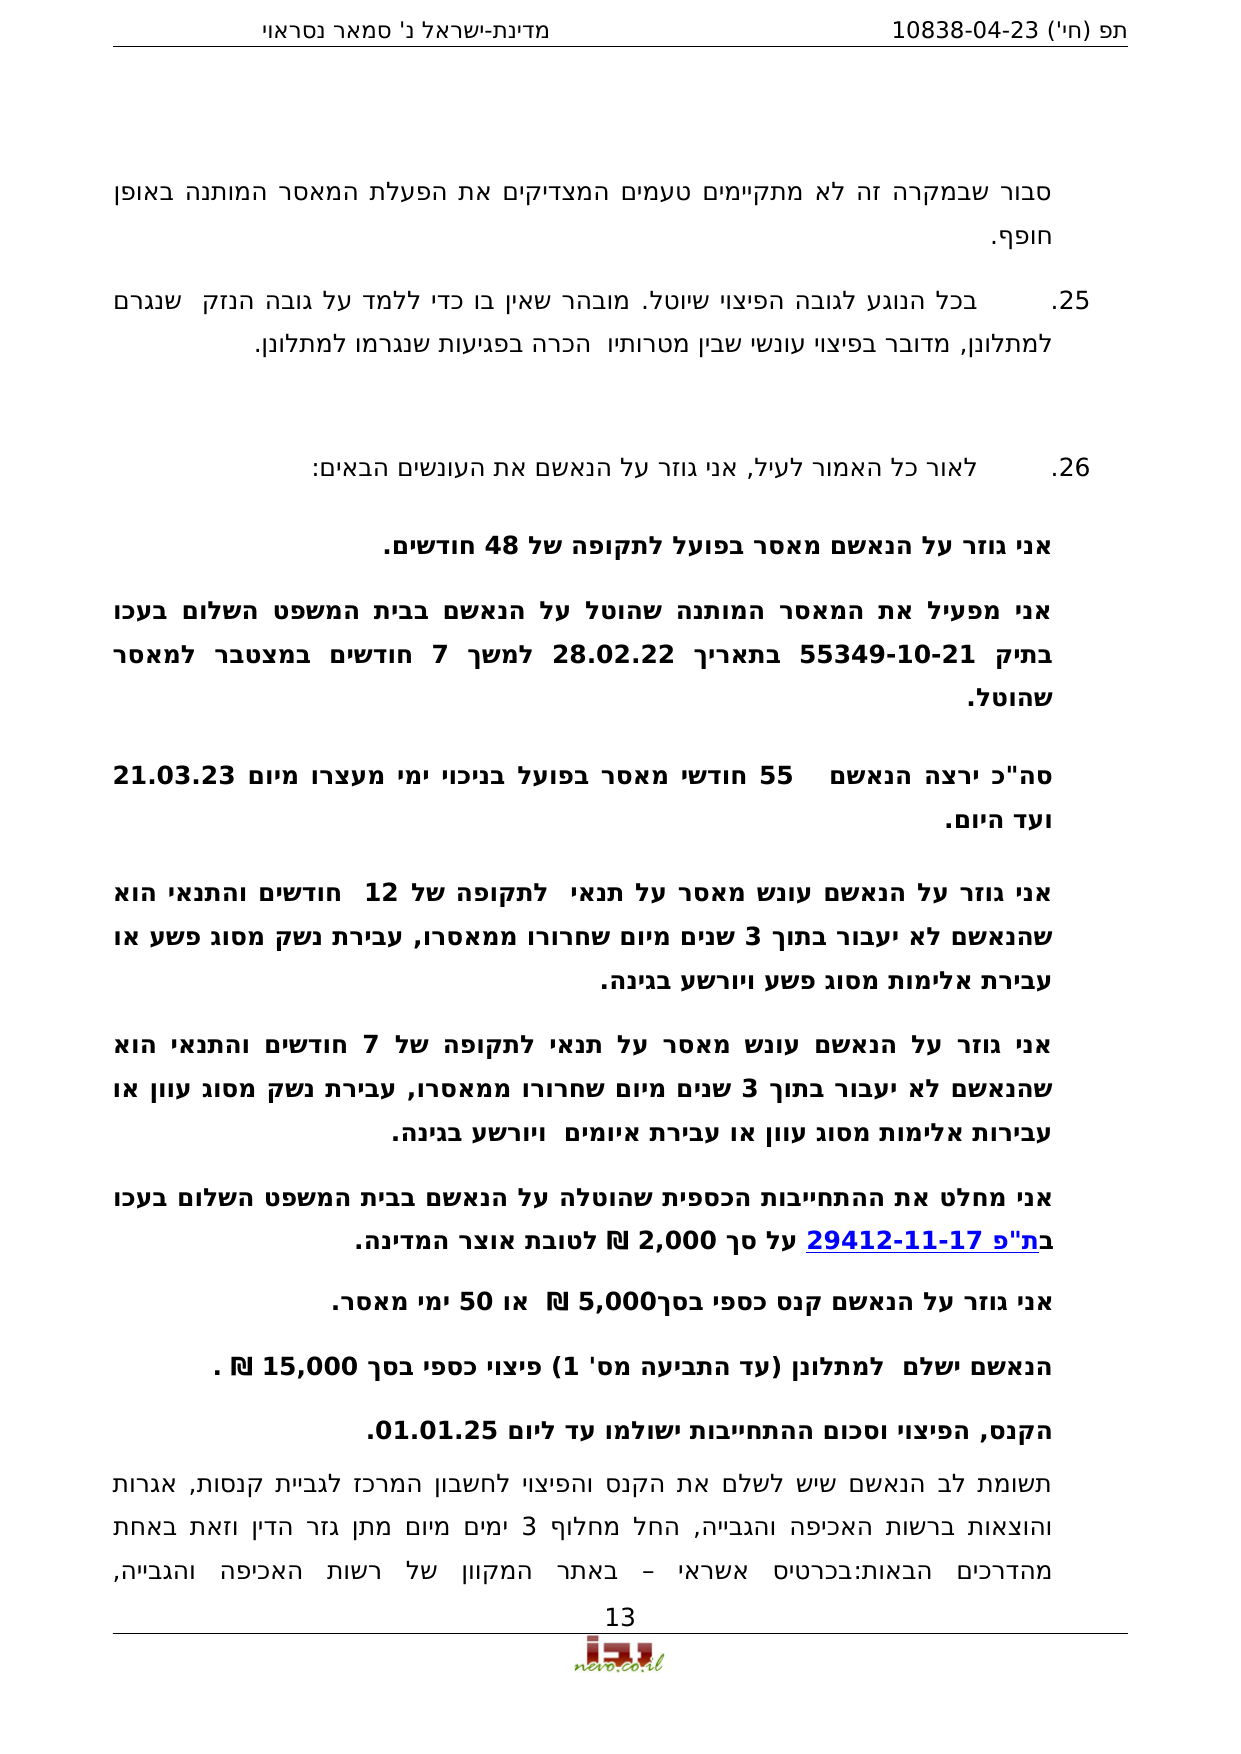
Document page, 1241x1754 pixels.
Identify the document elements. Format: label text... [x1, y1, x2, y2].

list לאור כל האמור לעיל, אני גוזר על הנאשם את העונשים הבאים: [112, 454, 1090, 483]
text סה"כ ירצה הנאשם 55 חודשי מאסר בפועל בניכוי ימי מעצרו מיום 21.03.23 ועד היום. [112, 761, 1053, 834]
picture [574, 1635, 666, 1673]
text הקנס, הפיצוי וסכום ההתחייבות ישולמו עד ליום 01.01.25. [112, 1416, 1053, 1446]
text אני מחלט את ההתחייבות הכספית שהוטלה על הנאשם בבית המשפט השלום בעכו בת"פ 29412-11-17 על סך 2,000 ₪ לטובת אוצר המדינה. [112, 1183, 1054, 1256]
list בכל הנוגע לגובה הפיצוי שיוטל. מובהר שאין בו כדי ללמד על גובה הנזק שנגרם למתלונן, מדובר בפיצוי עונשי שבין מטרותיו הכרה בפגיעות שנגרמו למתלונן. [112, 286, 1090, 359]
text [112, 1469, 1053, 1585]
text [112, 177, 1053, 250]
text הנאשם ישלם למתלונן (עד התביעה מס' 1) פיצוי כספי בסך 15,000 ₪ . [112, 1352, 1053, 1381]
text אני גוזר על הנאשם מאסר בפועל לתקופה של 48 חודשים. [112, 531, 1053, 561]
text אני גוזר על הנאשם קנס כספי בסך5,000 ₪ או 50 ימי מאסר. [112, 1287, 1054, 1316]
text אני מפעיל את המאסר המותנה שהוטל על הנאשם בבית המשפט השלום בעכו בתיק 55349-10-21 בתאריך 28.02.22 למשך 7 חודשים במצטבר למאסר שהוטל. [112, 596, 1053, 713]
text אני גוזר על הנאשם עונש מאסר על תנאי לתקופה של 7 חודשים והתנאי הוא שהנאשם לא יעבור בתוך 3 שנים מיום שחרורו ממאסרו, עבירת נשק מסוג עוון או עבירות אלימות מסוג עוון או עבירת איומים ויורשע בגינה. [112, 1031, 1053, 1147]
text אני גוזר על הנאשם עונש מאסר על תנאי לתקופה של 12 חודשים והתנאי הוא שהנאשם לא יעבור בתוך 3 שנים מיום שחרורו ממאסרו, עבירת נשק מסוג פשע או עבירת אלימות מסוג פשע ויורשע בגינה. [112, 879, 1053, 995]
